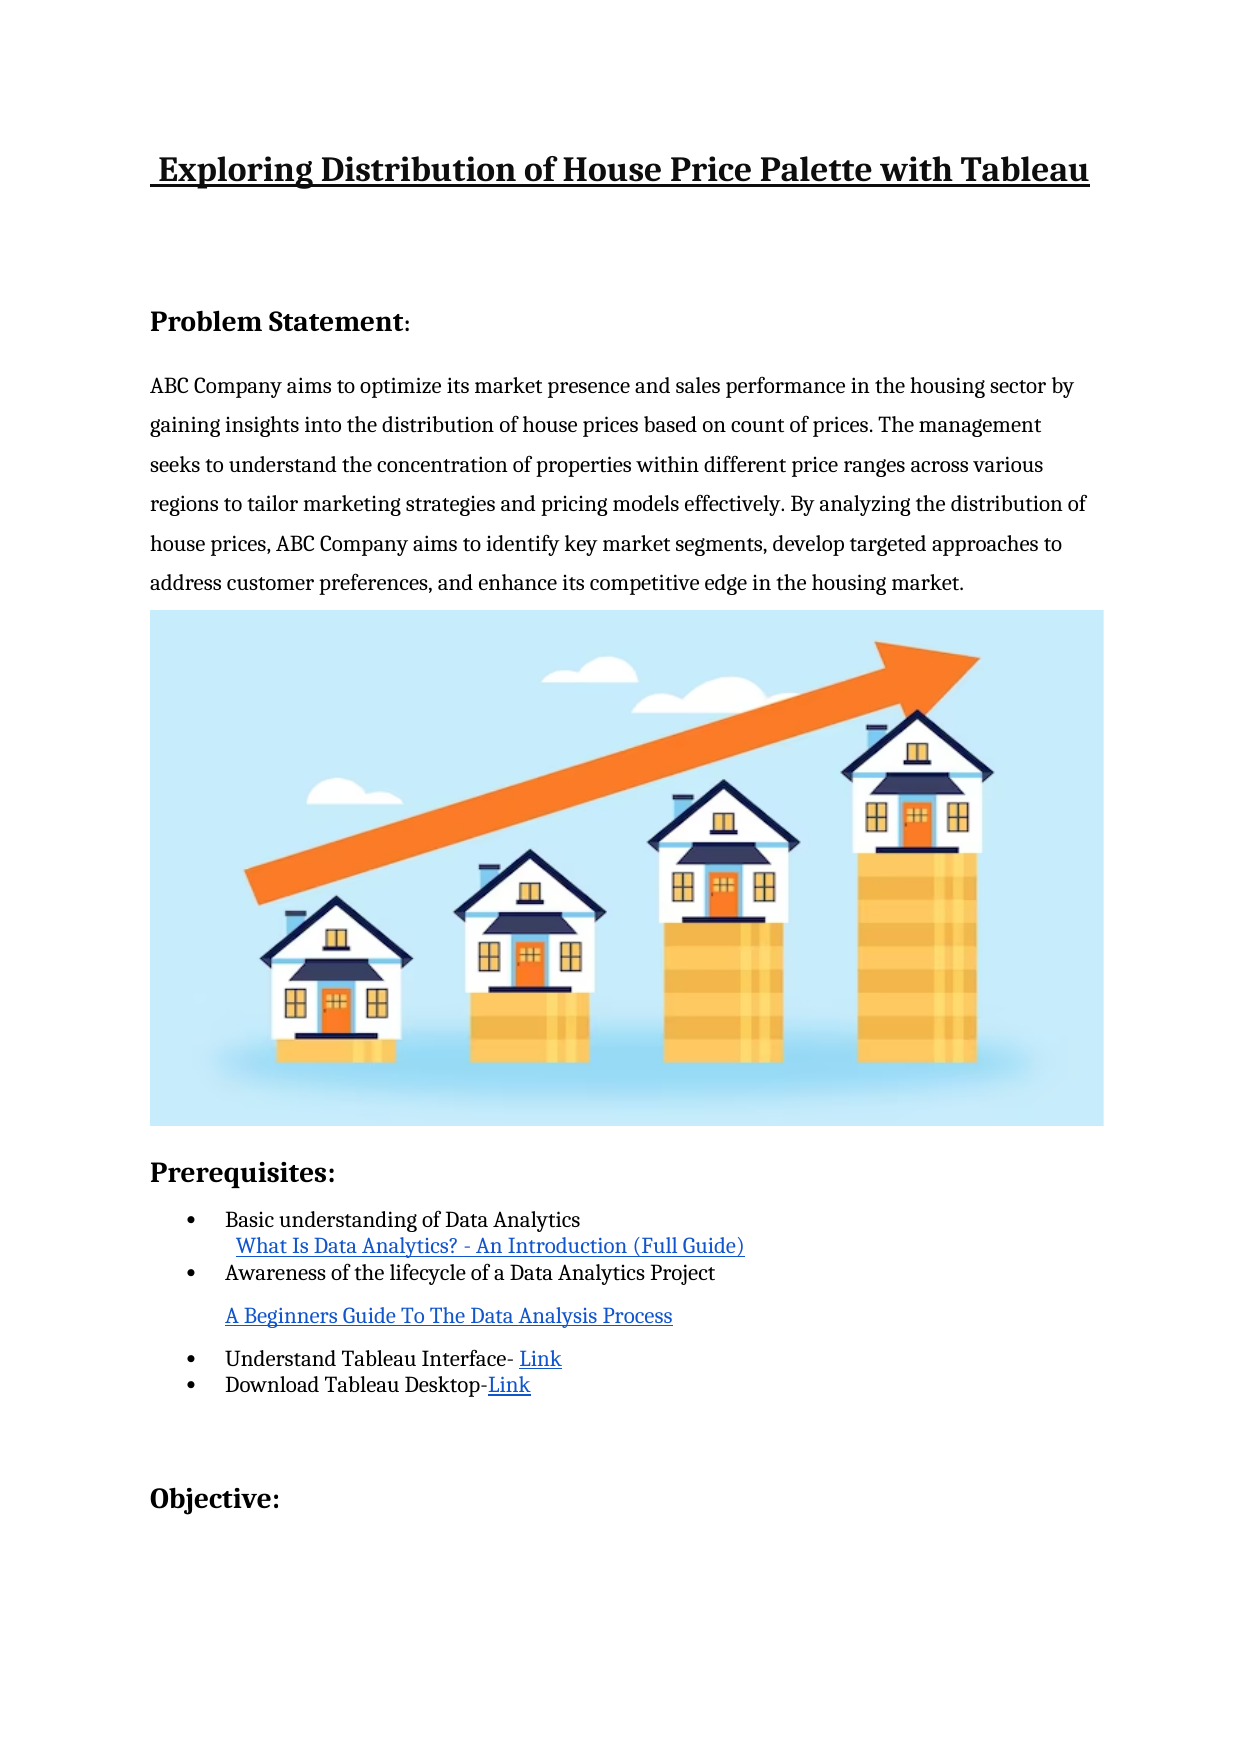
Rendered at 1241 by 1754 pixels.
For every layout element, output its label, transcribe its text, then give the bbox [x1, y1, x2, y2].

text Exploring Distribution of House Price Palette with Tableau [158, 150, 1090, 184]
text A Beginners Guide To The Data Analysis Process [225, 1302, 1090, 1329]
text What Is Data Analytics? - An Introduction (Full Guide) [150, 1233, 1090, 1259]
text Prerequisites: [150, 1157, 1090, 1190]
list Download Tableau Desktop-Link [187, 1372, 1090, 1398]
list Awareness of the lifecycle of a Data Analytics Project [187, 1259, 1090, 1286]
text Problem Statement: [150, 305, 1090, 339]
text ABC Company aims to optimize its market presence and sales performance in the housing sector by gaining insights into the distribution of house prices based on count of prices. The management seeks to understand the concentration of properties within different price ranges across various regions to tailor marketing strategies and pricing models effectively. By analyzing the distribution of house prices, ABC Company aims to identify key market segments, develop targeted approaches to address customer preferences, and enhance its competitive edge in the housing market. [150, 372, 1090, 610]
list Understand Tableau Interface- Link [187, 1346, 1090, 1372]
text Objective: [150, 1482, 1090, 1515]
picture [150, 610, 1104, 1126]
list Basic understanding of Data Analytics [187, 1207, 1090, 1233]
